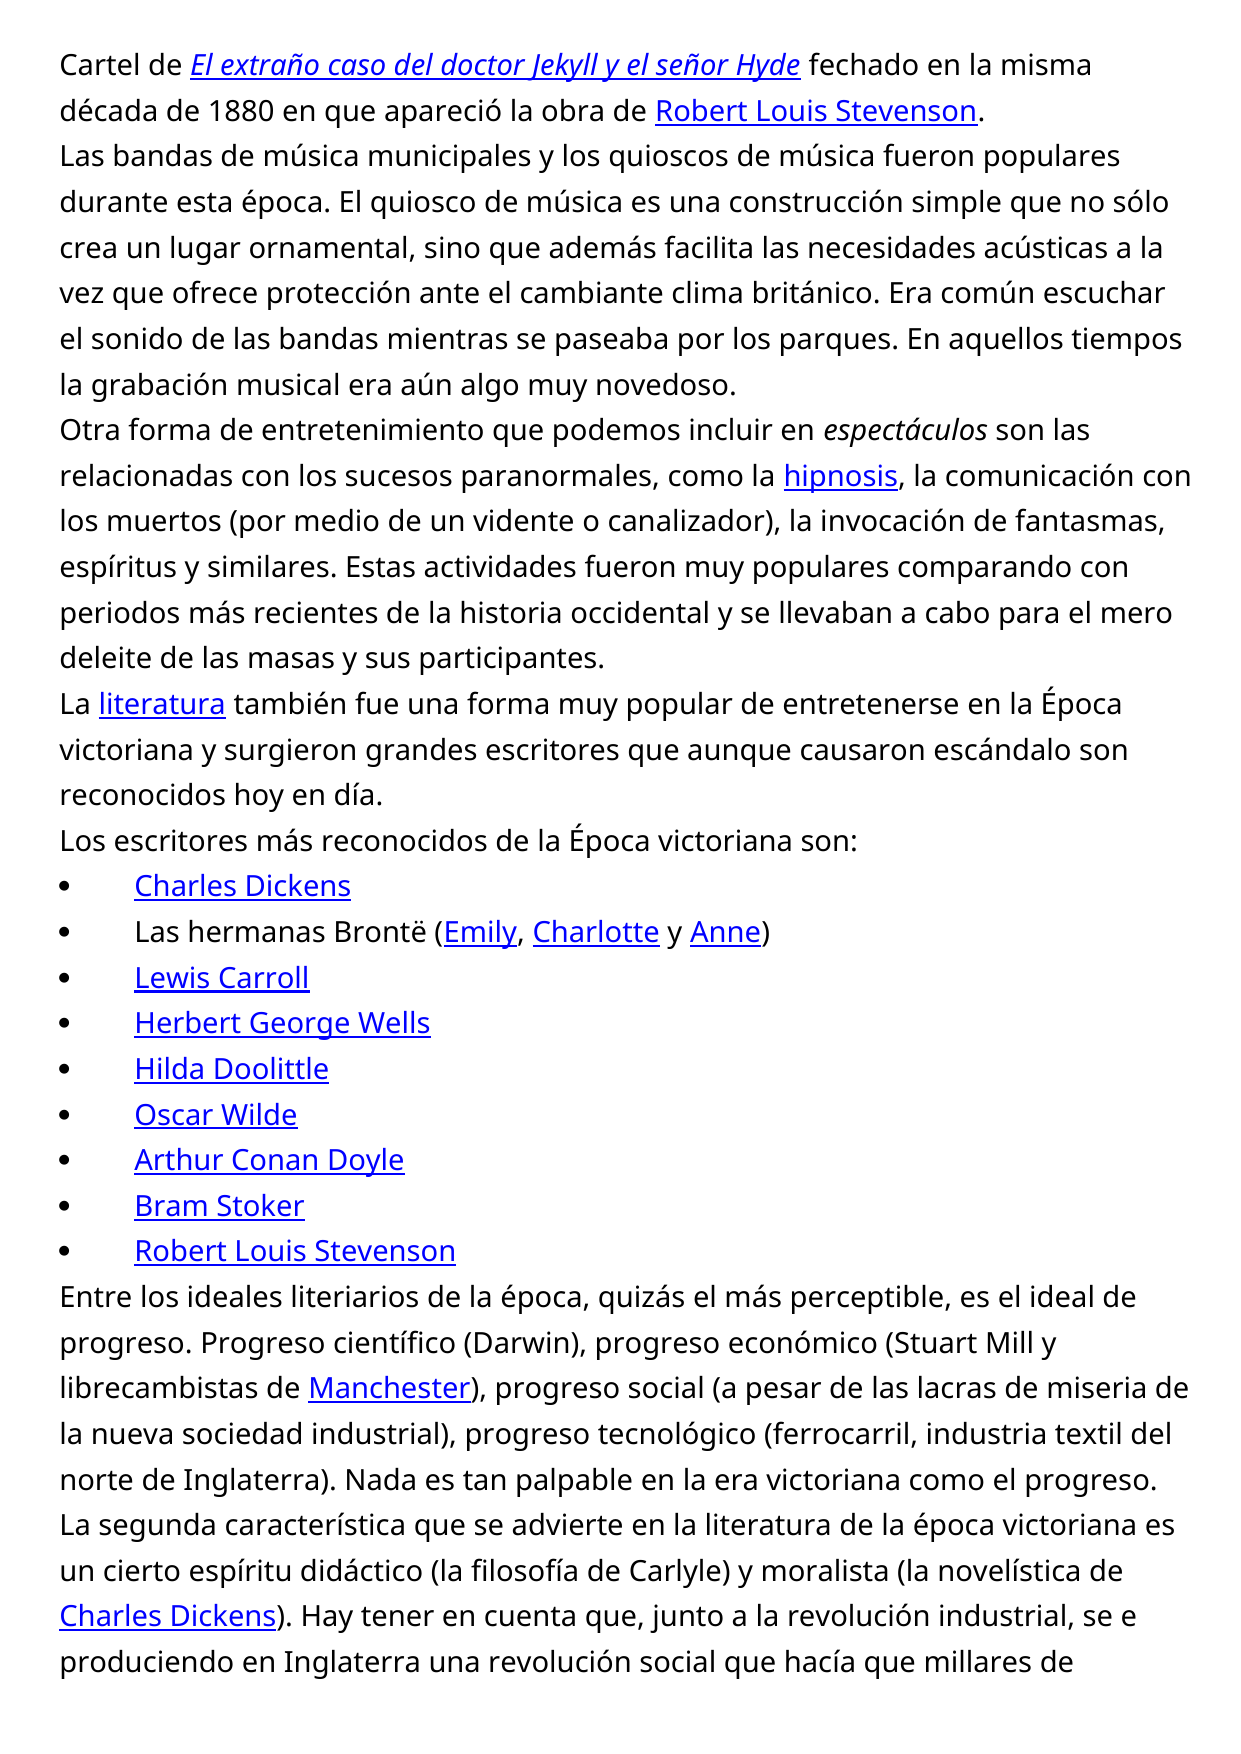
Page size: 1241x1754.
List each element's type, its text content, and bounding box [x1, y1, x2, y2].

text Cartel de El extraño caso del doctor Jekyll y el señor Hyde fechado en la misma década de 1880 en que apareció la obra de Robert Louis Stevenson. [59, 44, 1196, 130]
list Herbert George Wells [59, 1002, 1196, 1042]
list Las hermanas Brontë (Emily, Charlotte y Anne) [59, 911, 1196, 951]
list Bram Stoker [59, 1185, 1196, 1225]
text La literatura también fue una forma muy popular de entretenerse en la Época victoriana y surgieron grandes escritores que aunque causaron escándalo son reconocidos hoy en día. [59, 683, 1196, 814]
list Lewis Carroll [59, 957, 1196, 997]
text Entre los ideales literiarios de la época, quizás el más perceptible, es el ideal de progreso. Progreso científico (Darwin), progreso económico (Stuart Mill y librecambistas de Manchester), progreso social (a pesar de las lacras de miseria de la nueva sociedad industrial), progreso tecnológico (ferrocarril, industria textil del norte de Inglaterra). Nada es tan palpable en la era victoriana como el progreso. [59, 1276, 1196, 1498]
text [59, 1504, 1196, 1681]
list Arthur Conan Doyle [59, 1139, 1196, 1179]
list Charles Dickens [59, 866, 1196, 905]
list Oscar Wilde [59, 1094, 1196, 1133]
text Las bandas de música municipales y los quioscos de música fueron populares durante esta época. El quiosco de música es una construcción simple que no sólo crea un lugar ornamental, sino que además facilita las necesidades acústicas a la vez que ofrece protección ante el cambiante clima británico. Era común escuchar el sonido de las bandas mientras se paseaba por los parques. En aquellos tiempos la grabación musical era aún algo muy novedoso. [59, 136, 1196, 403]
text Otra forma de entretenimiento que podemos incluir en espectáculos son las relacionadas con los sucesos paranormales, como la hipnosis, la comunicación con los muertos (por medio de un vidente o canalizador), la invocación de fantasmas, espíritus y similares. Estas actividades fueron muy populares comparando con periodos más recientes de la historia occidental y se llevaban a cabo para el mero deleite de las masas y sus participantes. [59, 409, 1196, 677]
text Los escritores más reconocidos de la Época victoriana son: [59, 820, 1196, 860]
list Hilda Doolittle [59, 1048, 1196, 1088]
list Robert Louis Stevenson [59, 1231, 1196, 1270]
